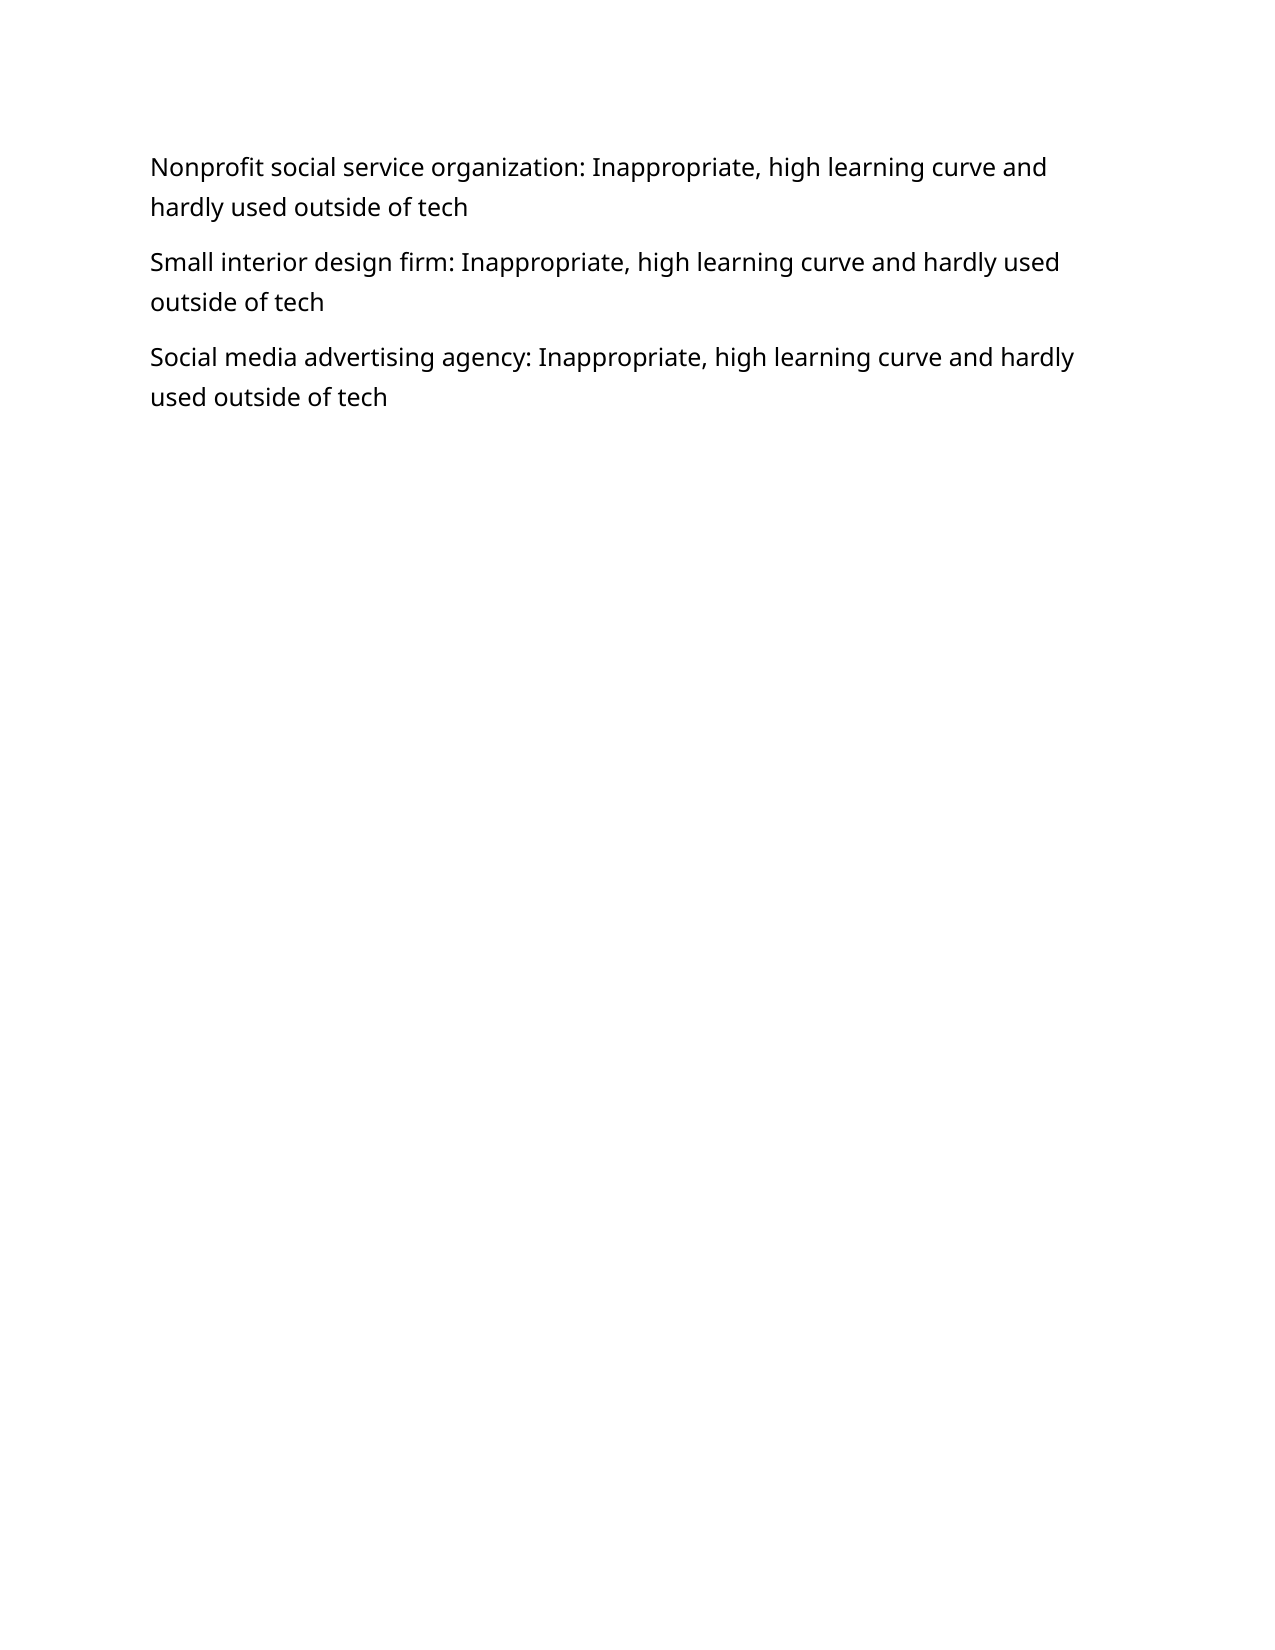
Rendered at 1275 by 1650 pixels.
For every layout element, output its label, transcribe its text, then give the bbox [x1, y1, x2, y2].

text Nonprofit social service organization: Inappropriate, high learning curve and hardly used outside of tech [150, 150, 1125, 223]
text Social media advertising agency: Inappropriate, high learning curve and hardly used outside of tech [150, 340, 1125, 413]
text Small interior design firm: Inappropriate, high learning curve and hardly used outside of tech [150, 245, 1125, 318]
